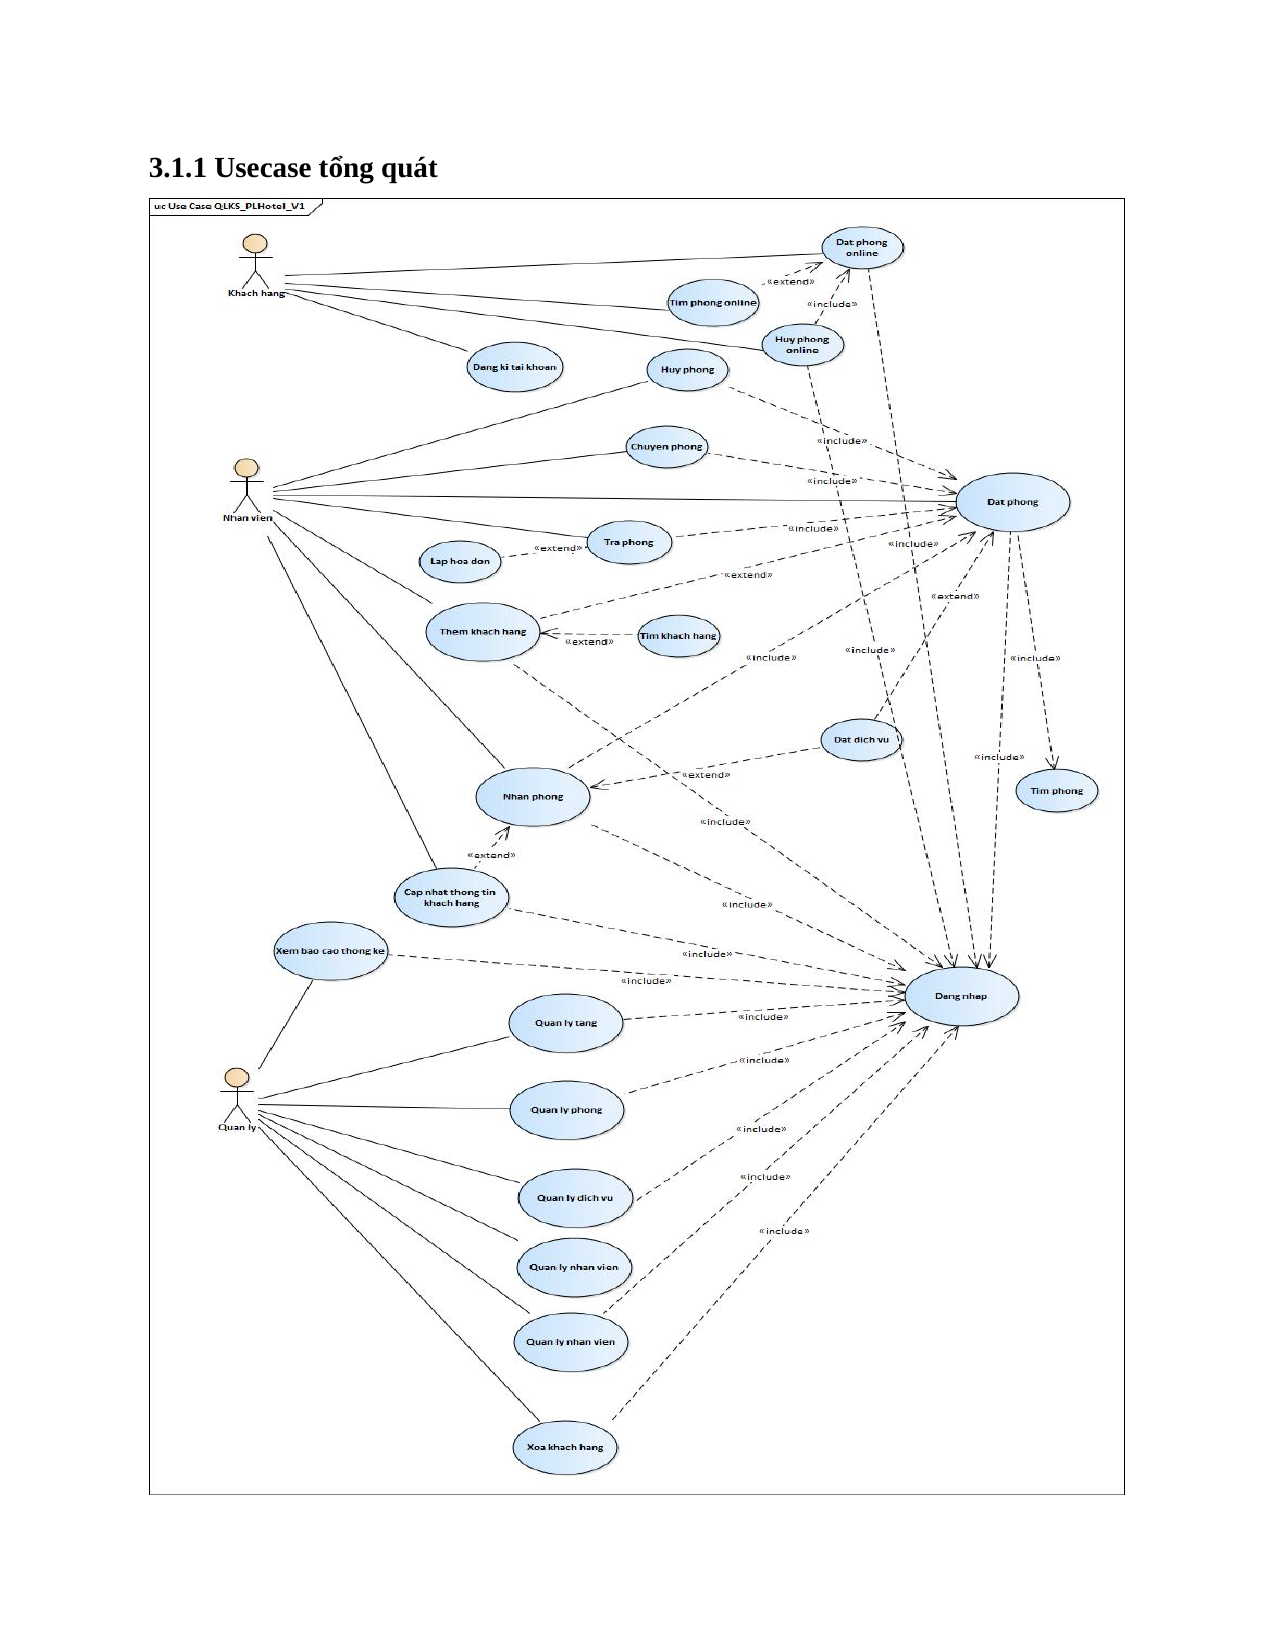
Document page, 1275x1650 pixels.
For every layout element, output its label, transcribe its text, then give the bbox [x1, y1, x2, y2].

picture [148, 197, 1125, 1495]
subtitle 3.1.1 Usecase tổng quát [148, 150, 1127, 183]
